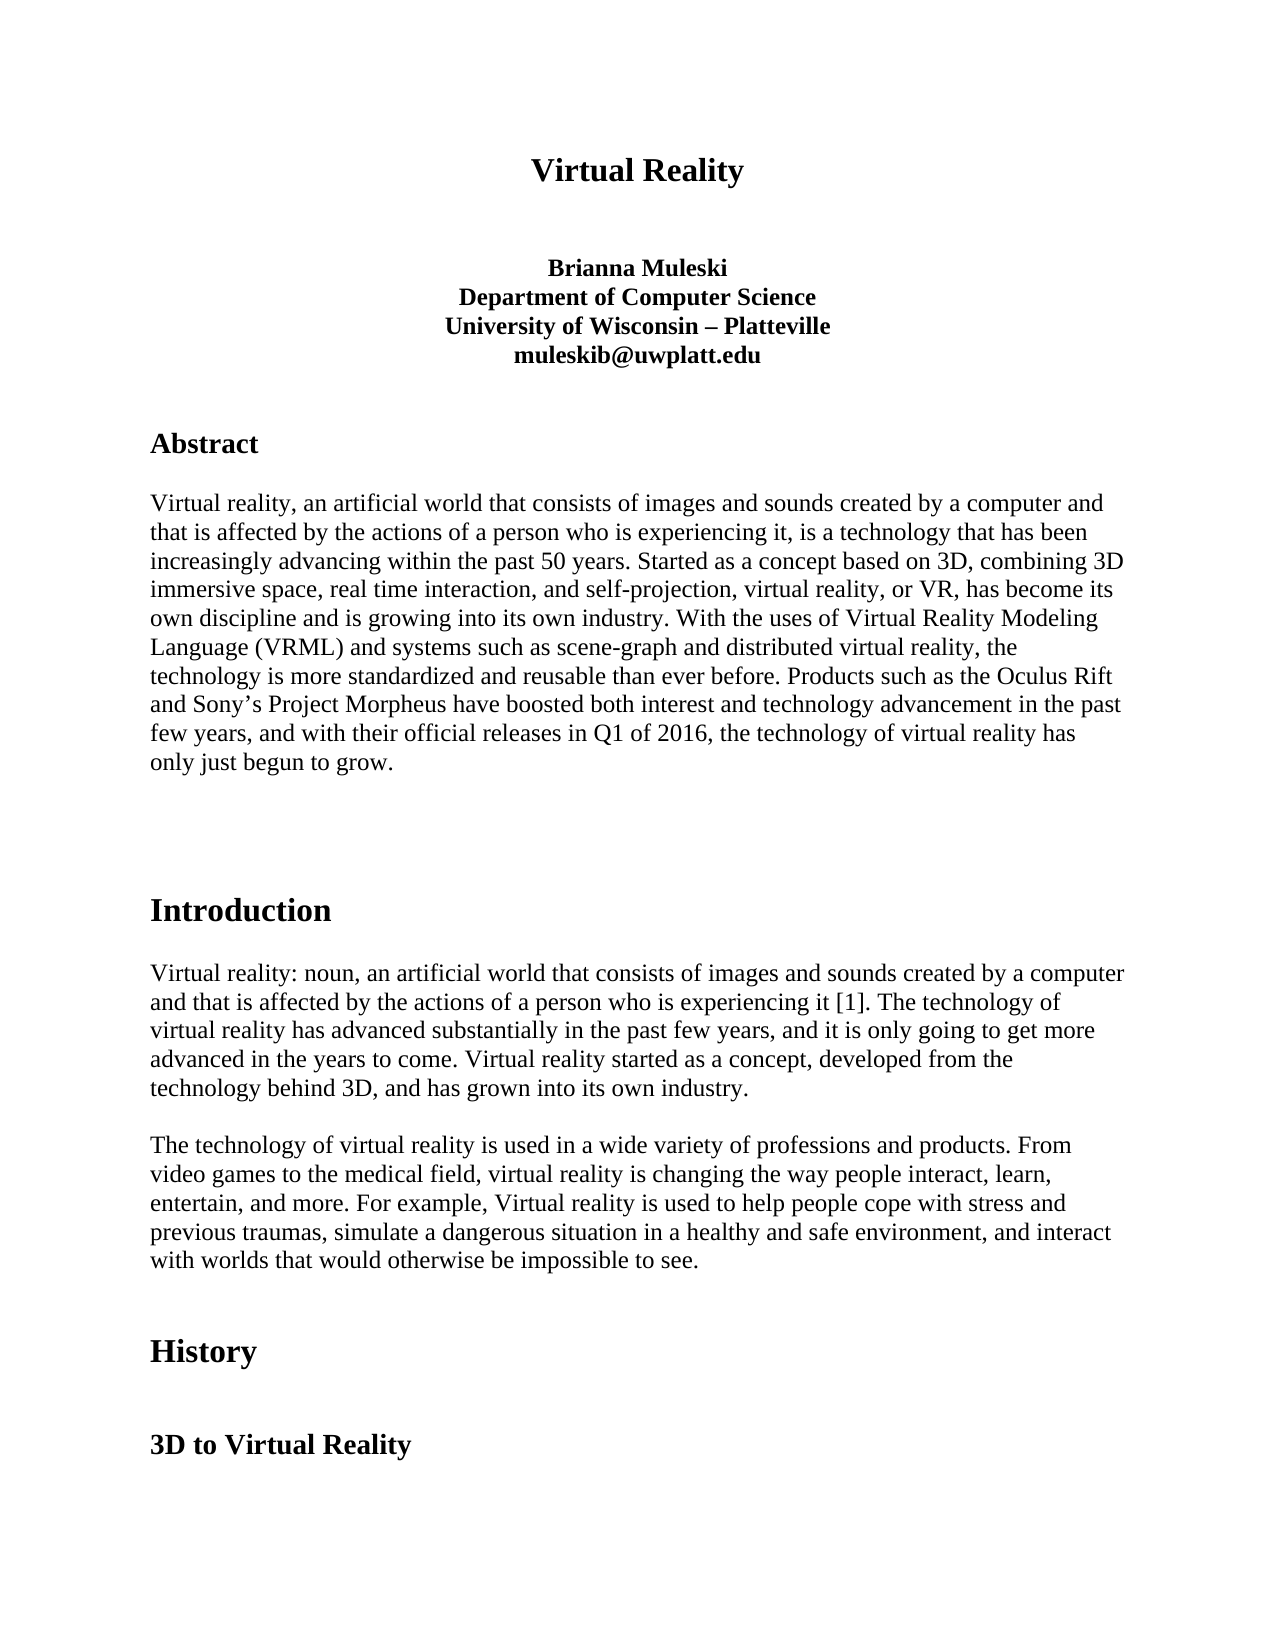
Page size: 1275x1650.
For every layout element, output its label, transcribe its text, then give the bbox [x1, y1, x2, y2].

text Virtual reality, an artificial world that consists of images and sounds created by a computer and that is affected by the actions of a person who is experiencing it, is a technology that has been increasingly advancing within the past 50 years. Started as a concept based on 3D, combining 3D immersive space, real time interaction, and self-projection, virtual reality, or VR, has become its own discipline and is growing into its own industry. With the uses of Virtual Reality Modeling Language (VRML) and systems such as scene-graph and distributed virtual reality, the technology is more standardized and reusable than ever before. Products such as the Oculus Rift and Sony’s Project Morpheus have boosted both interest and technology advancement in the past few years, and with their official releases in Q1 of 2016, the technology of virtual reality has only just begun to grow. [150, 488, 1125, 776]
text Virtual Reality [150, 150, 1125, 188]
text University of Wisconsin – Platteville [150, 311, 1125, 340]
text Virtual reality: noun, an artificial world that consists of images and sounds created by a computer and that is affected by the actions of a person who is experiencing it [1]. The technology of virtual reality has advanced substantially in the past few years, and it is only going to get more advanced in the years to come. Virtual reality started as a concept, developed from the technology behind 3D, and has grown into its own industry. [150, 958, 1125, 1102]
text The technology of virtual reality is used in a wide variety of professions and products. From video games to the medical field, virtual reality is changing the way people interact, learn, entertain, and more. For example, Virtual reality is used to help people cope with stress and previous traumas, simulate a dangerous situation in a healthy and safe environment, and interact with worlds that would otherwise be impossible to see. [150, 1130, 1125, 1274]
text History [150, 1332, 1125, 1370]
text Abstract [150, 426, 1125, 459]
text 3D to Virtual Reality [150, 1427, 1125, 1461]
text Introduction [150, 891, 1125, 929]
text Department of Computer Science [150, 282, 1125, 311]
text muleskib@uwplatt.edu [150, 340, 1125, 368]
text Brianna Muleski [150, 253, 1125, 282]
